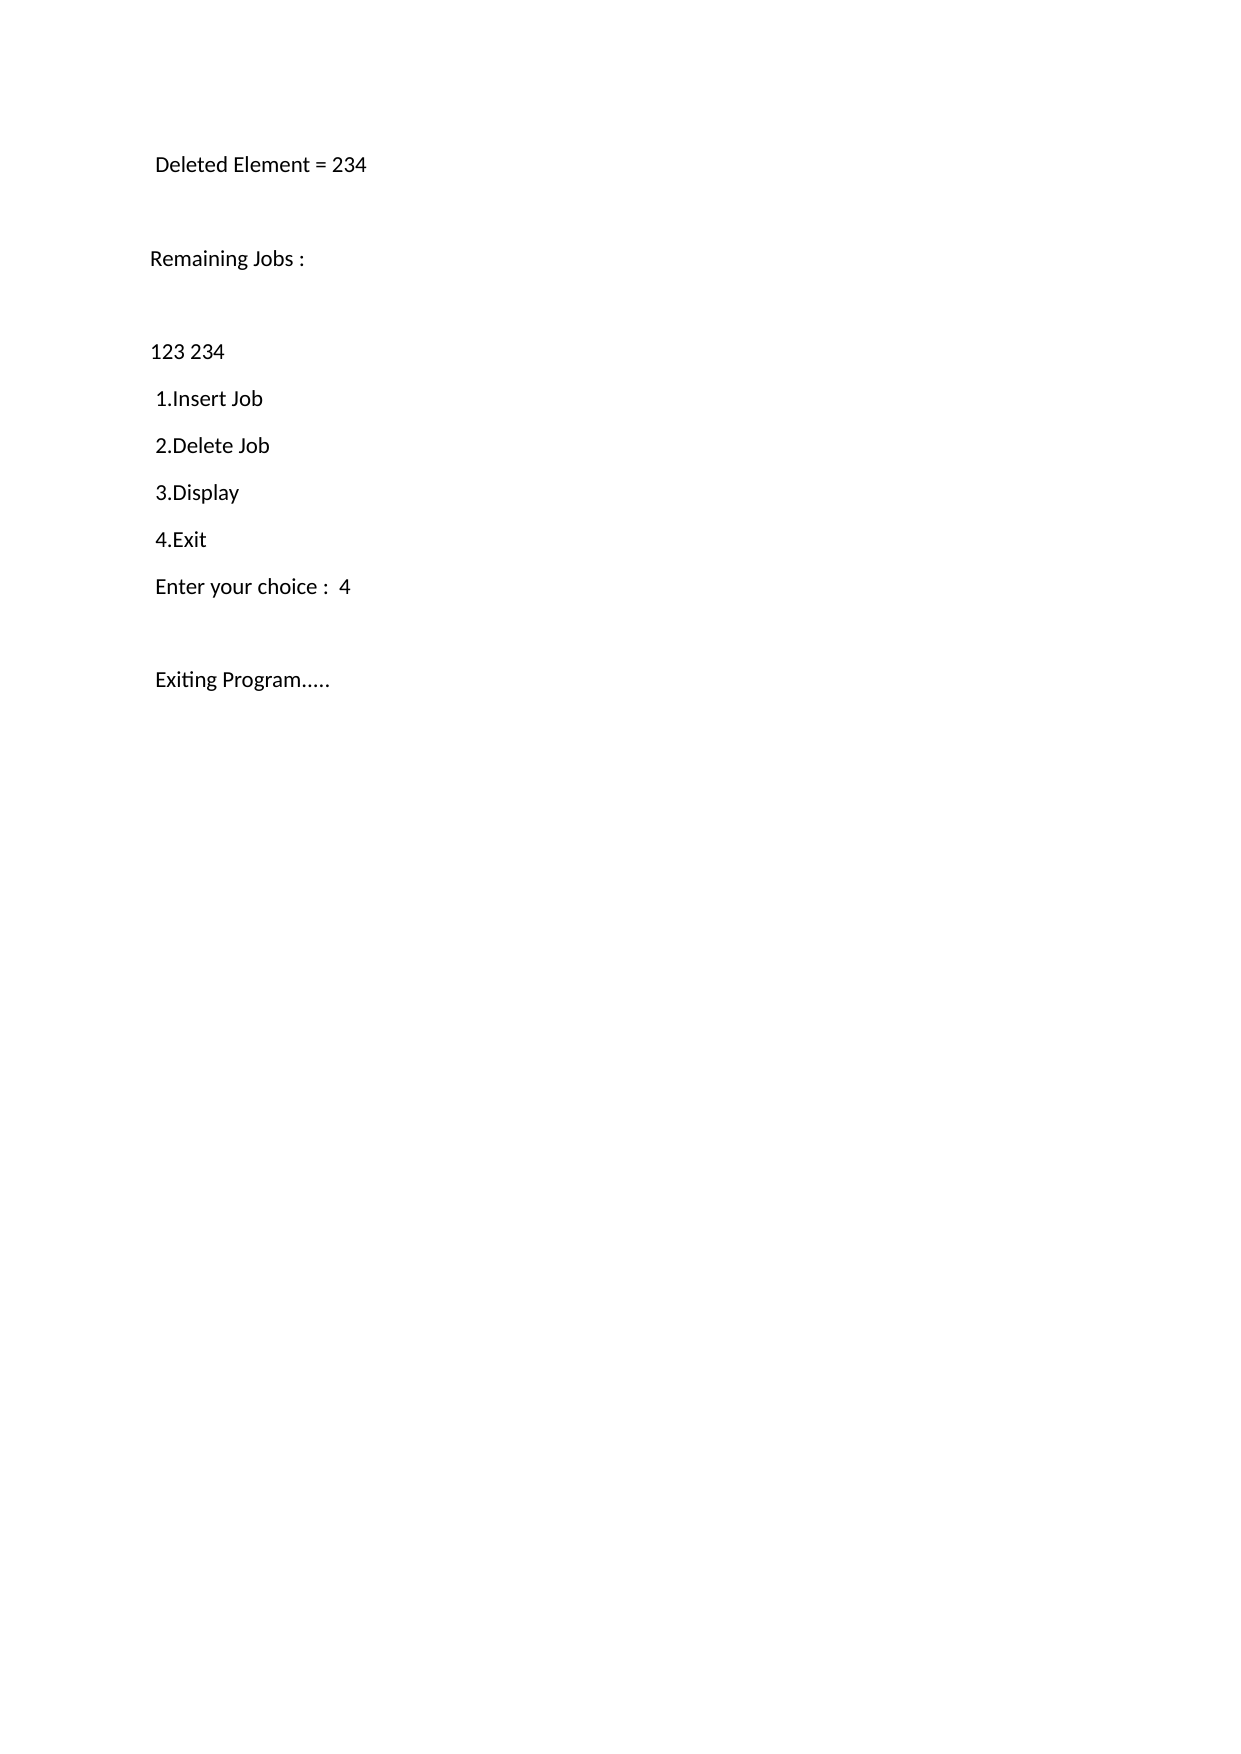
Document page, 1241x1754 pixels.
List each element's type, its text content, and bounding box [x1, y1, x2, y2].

text 1.Insert Job [150, 384, 1090, 412]
text Remaining Jobs : [150, 244, 1090, 272]
text Enter your choice : 4 [150, 572, 1090, 600]
text Exiting Program..... [150, 666, 1090, 694]
text 4.Exit [150, 525, 1090, 553]
text 3.Display [150, 478, 1090, 506]
text 123 234 [150, 337, 1090, 366]
text 2.Delete Job [150, 431, 1090, 459]
text Deleted Element = 234 [150, 150, 1090, 178]
